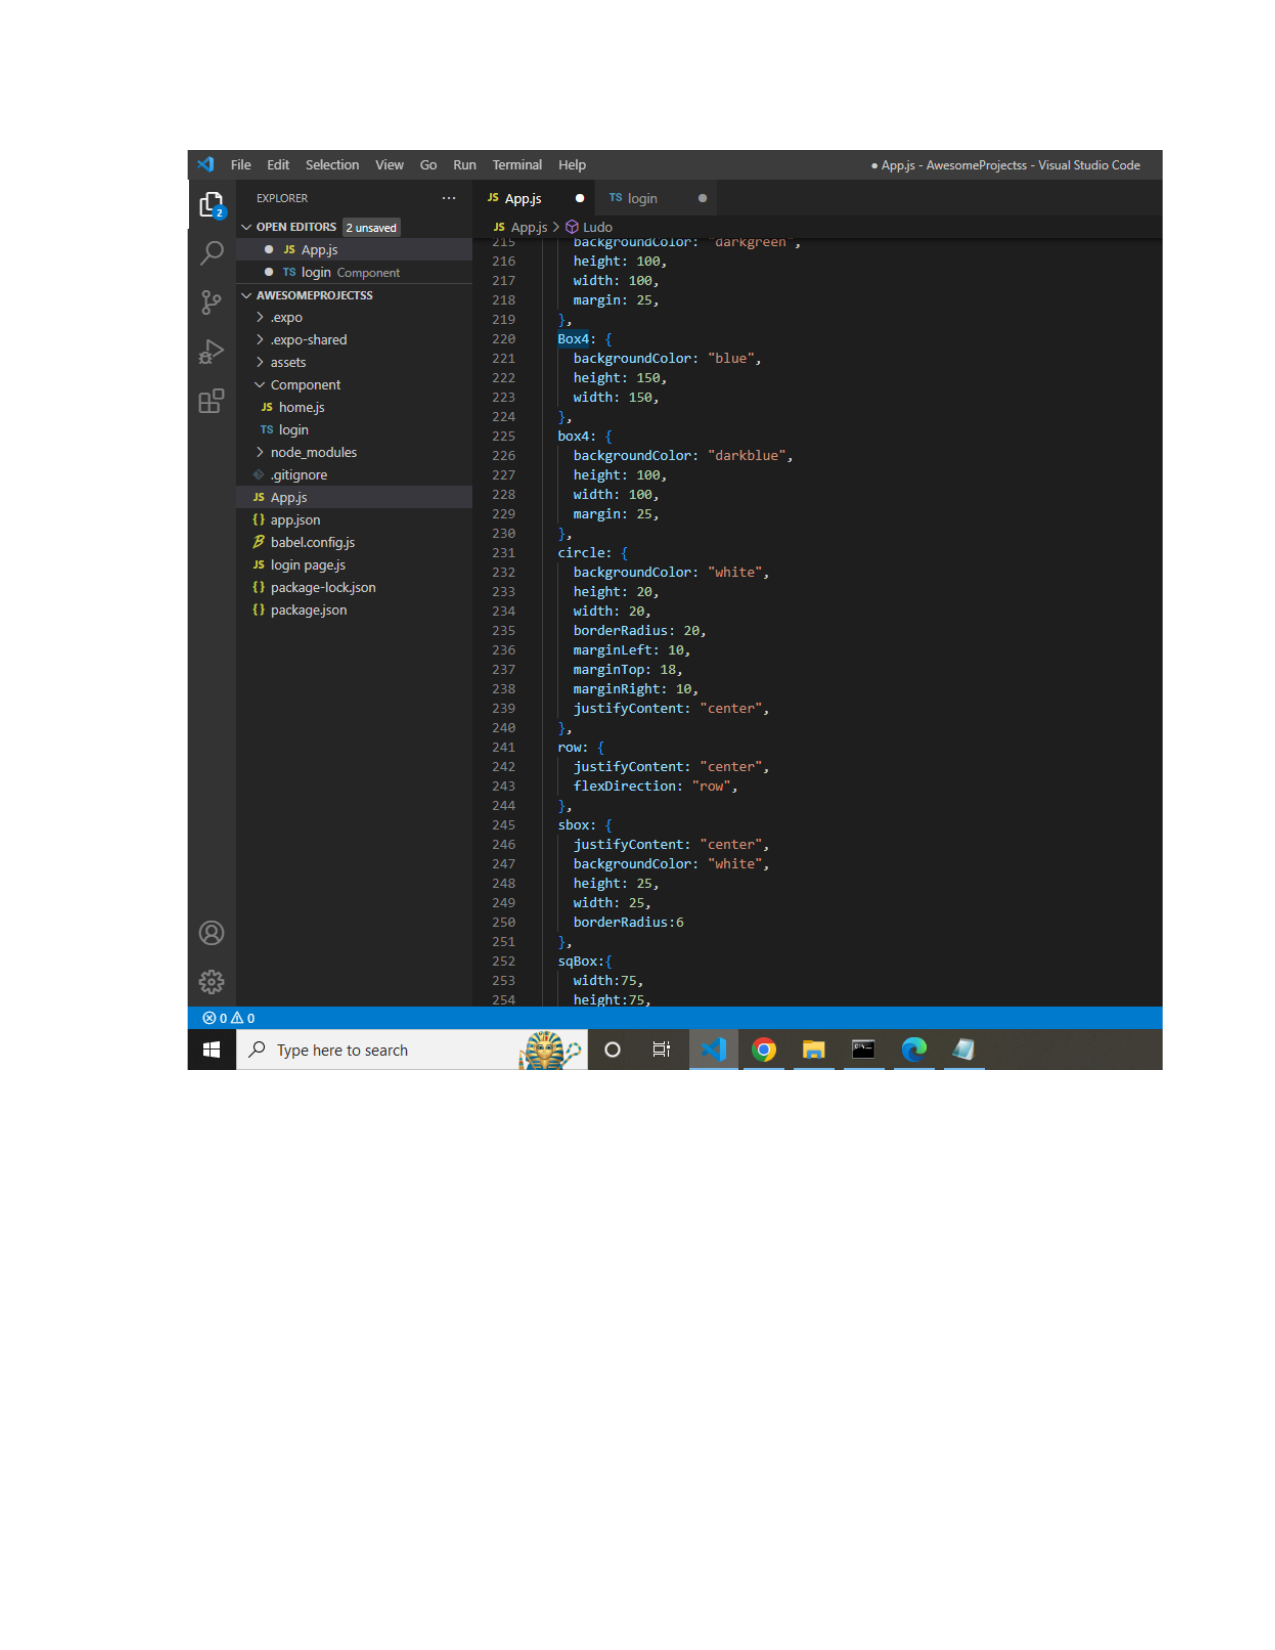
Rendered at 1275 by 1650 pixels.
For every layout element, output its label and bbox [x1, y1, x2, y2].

picture [187, 150, 1163, 1070]
